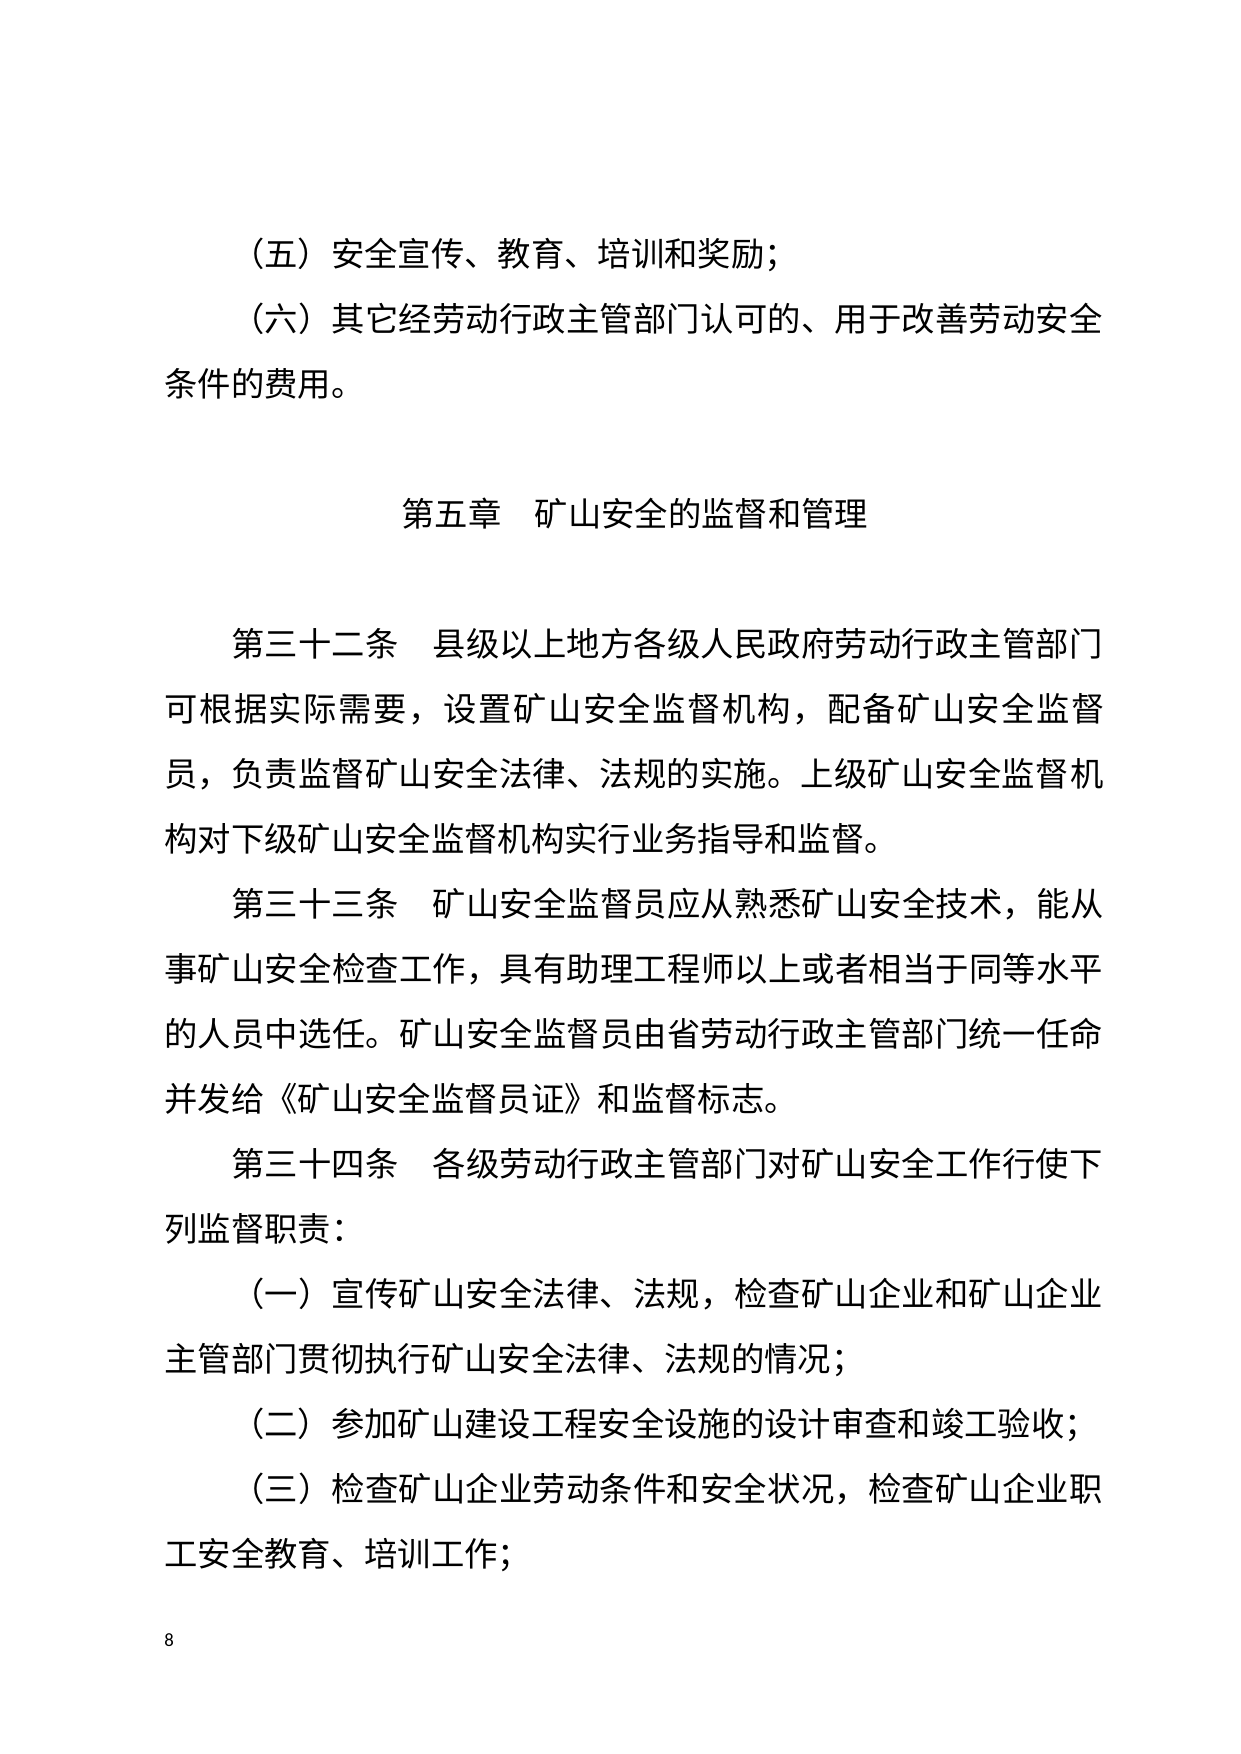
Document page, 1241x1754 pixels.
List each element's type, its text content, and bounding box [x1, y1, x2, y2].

text 第三十三条 矿山安全监督员应从熟悉矿山安全技术，能从事矿山安全检查工作，具有助理工程师以上或者相当于同等水平的人员中选任。矿山安全监督员由省劳动行政主管部门统一任命并发给《矿山安全监督员证》和监督标志。 [164, 869, 1105, 1129]
text 第三十二条 县级以上地方各级人民政府劳动行政主管部门可根据实际需要，设置矿山安全监督机构，配备矿山安全监督员，负责监督矿山安全法律、法规的实施。上级矿山安全监督机构对下级矿山安全监督机构实行业务指导和监督。 [164, 609, 1105, 869]
text 第五章 矿山安全的监督和管理 [164, 479, 1105, 544]
text （六）其它经劳动行政主管部门认可的、用于改善劳动安全条件的费用。 [164, 284, 1105, 414]
text （二）参加矿山建设工程安全设施的设计审查和竣工验收； [164, 1389, 1105, 1454]
text （五）安全宣传、教育、培训和奖励； [164, 219, 1105, 284]
text （三）检查矿山企业劳动条件和安全状况，检查矿山企业职工安全教育、培训工作； [164, 1454, 1105, 1584]
text （一）宣传矿山安全法律、法规，检查矿山企业和矿山企业主管部门贯彻执行矿山安全法律、法规的情况； [164, 1259, 1105, 1389]
text 第三十四条 各级劳动行政主管部门对矿山安全工作行使下列监督职责： [164, 1129, 1105, 1259]
